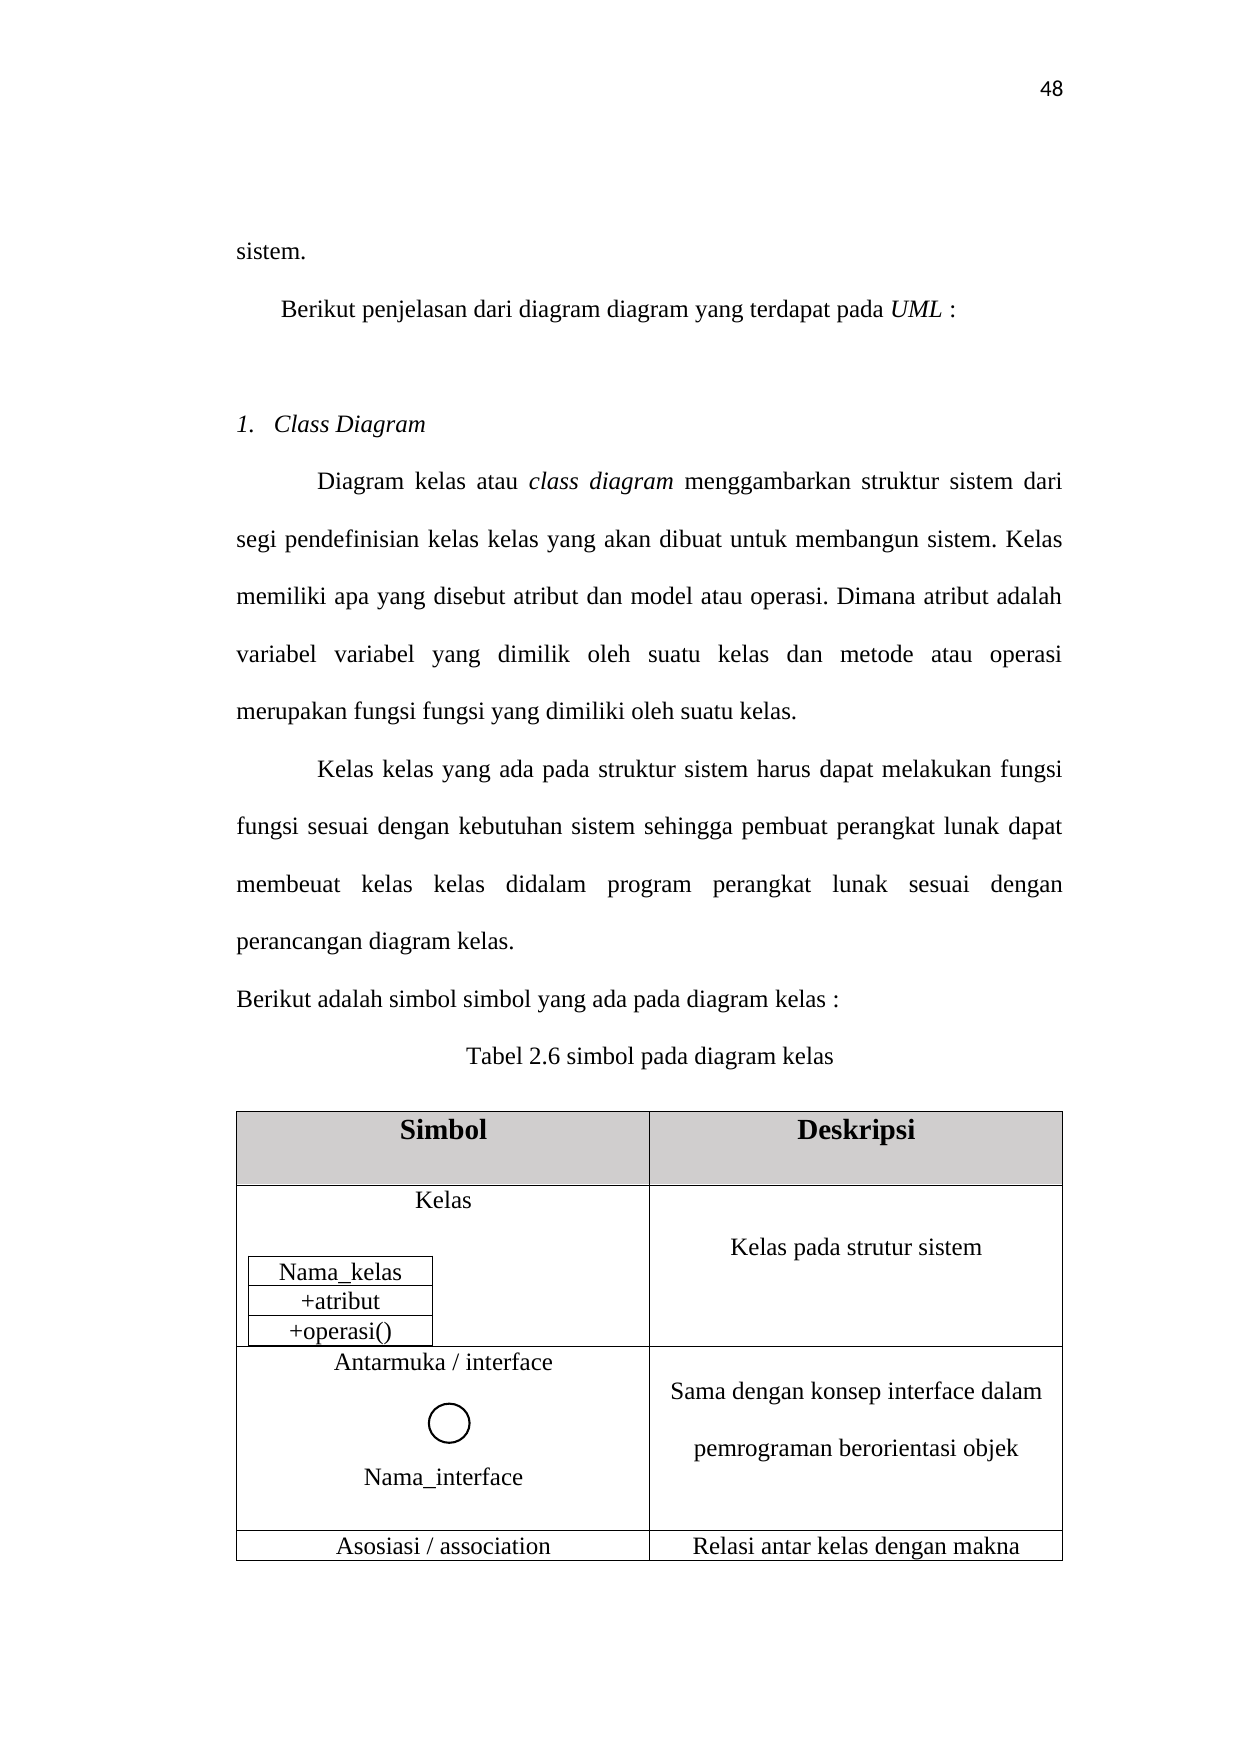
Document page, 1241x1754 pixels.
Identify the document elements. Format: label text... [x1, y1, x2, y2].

table_header Deskripsi [650, 1112, 1062, 1184]
list Diagram kelas atau class diagram menggambarkan struktur sistem dari segi pendefinisian kelas kelas yang akan dibuat untuk membangun sistem. Kelas memiliki apa yang disebut atribut dan model atau operasi. Dimana atribut adalah variabel variabel yang dimilik oleh suatu kelas dan metode atau operasi merupakan fungsi fungsi yang dimiliki oleh suatu kelas. [236, 466, 1063, 725]
table_header Simbol [237, 1112, 649, 1184]
list Kelas kelas yang ada pada struktur sistem harus dapat melakukan fungsi fungsi sesuai dengan kebutuhan sistem sehingga pembuat perangkat lunak dapat membeuat kelas kelas didalam program perangkat lunak sesuai dengan perancangan diagram kelas. [236, 754, 1063, 955]
table_cell Antarmuka / interface Nama_interface [237, 1347, 649, 1530]
table_cell Sama dengan konsep interface dalam pemrograman berorientasi objek [650, 1347, 1062, 1530]
list Class Diagram [236, 409, 1063, 437]
text Berikut penjelasan dari diagram diagram yang terdapat pada UML : [236, 294, 1063, 322]
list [199, 236, 1063, 265]
list Tabel 2.6 simbol pada diagram kelas [236, 1041, 1063, 1070]
table_cell Kelas [237, 1186, 649, 1346]
list Berikut adalah simbol simbol yang ada pada diagram kelas : [236, 984, 1063, 1012]
table_cell Kelas pada strutur sistem [650, 1186, 1062, 1346]
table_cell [237, 1531, 649, 1559]
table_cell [650, 1531, 1062, 1559]
